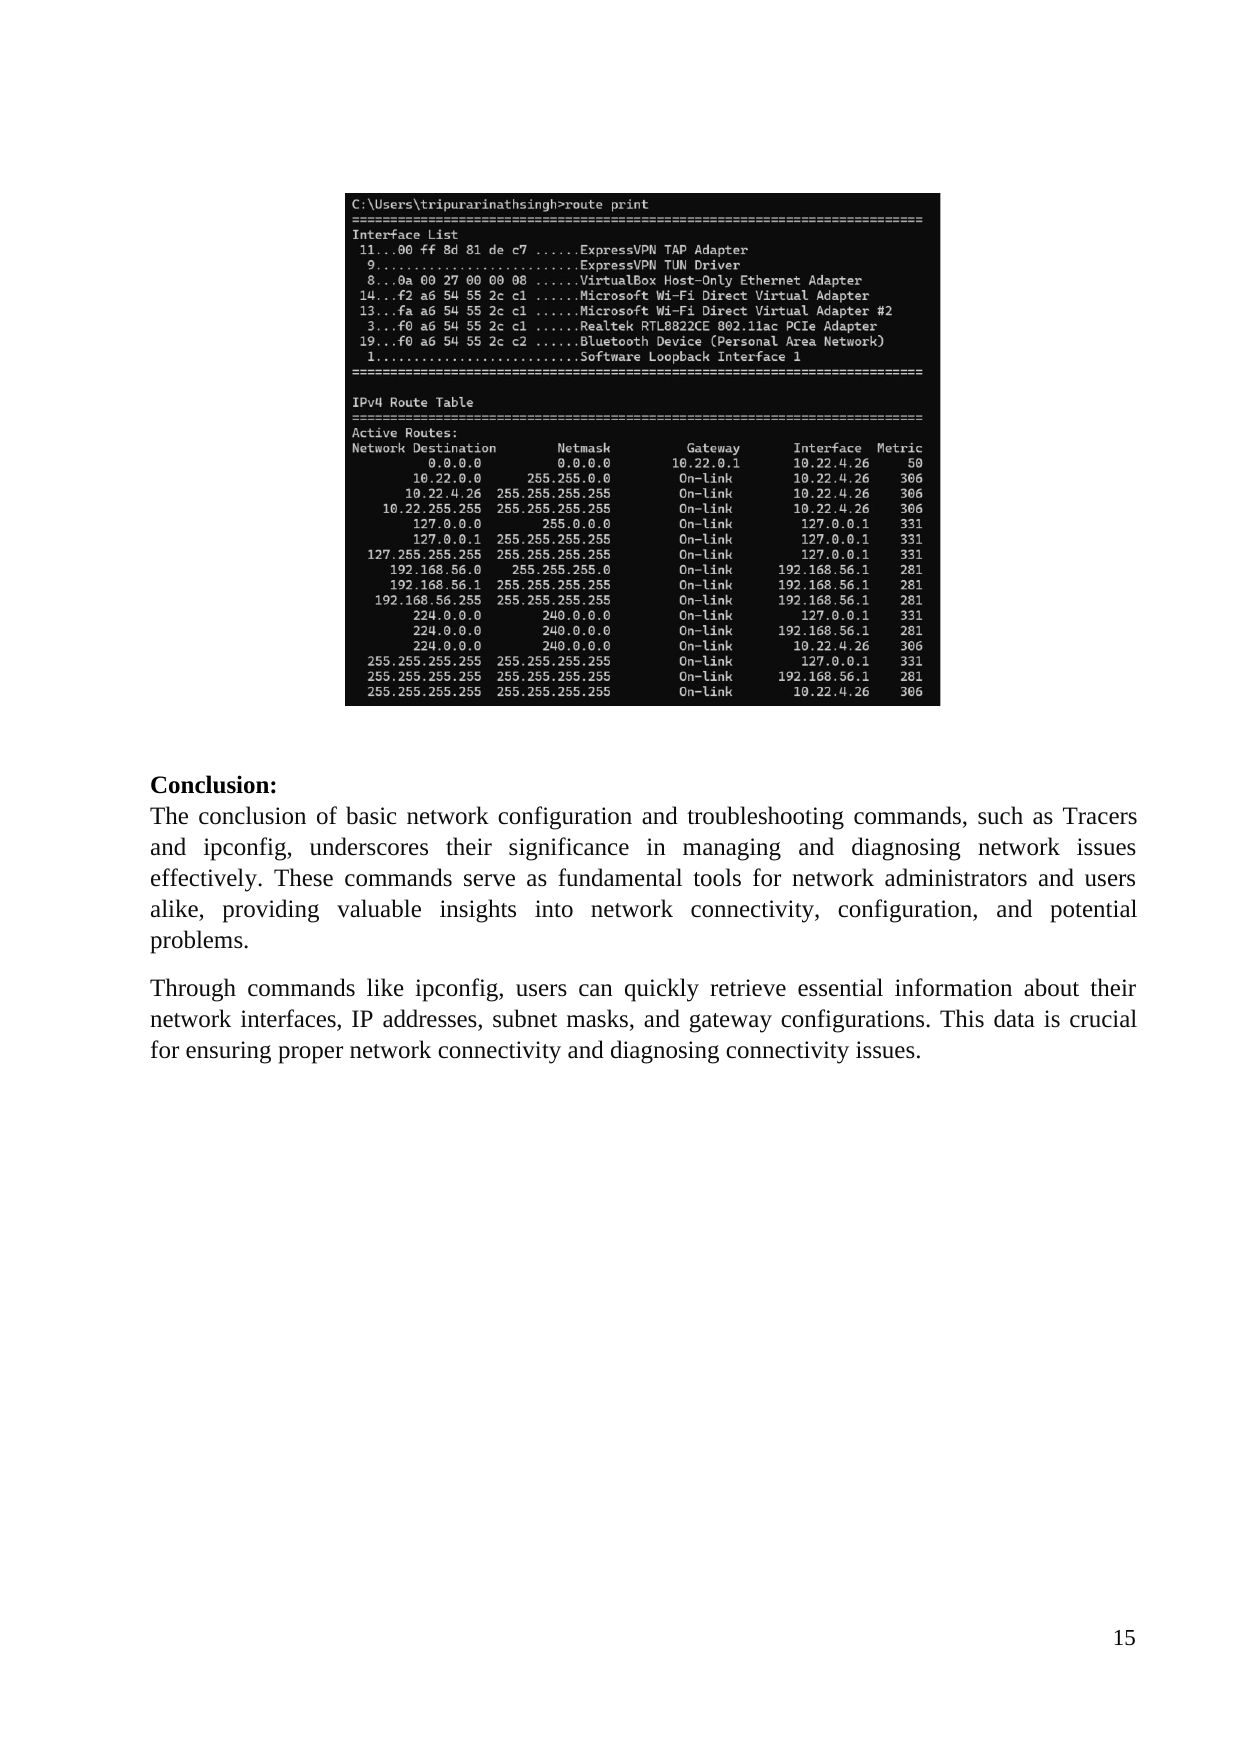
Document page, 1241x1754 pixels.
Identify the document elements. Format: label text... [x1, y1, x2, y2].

subtitle Conclusion: [150, 770, 1148, 799]
text The conclusion of basic network configuration and troubleshooting commands, such as Tracers and ipconfig, underscores their significance in managing and diagnosing network issues effectively. These commands serve as fundamental tools for network administrators and users alike, providing valuable insights into network connectivity, configuration, and potential problems. [150, 801, 1137, 954]
text Through commands like ipconfig, users can quickly retrieve essential information about their network interfaces, IP addresses, subnet masks, and gateway configurations. This data is crucial for ensuring proper network connectivity and diagnosing connectivity issues. [150, 973, 1137, 1064]
picture [345, 193, 941, 706]
